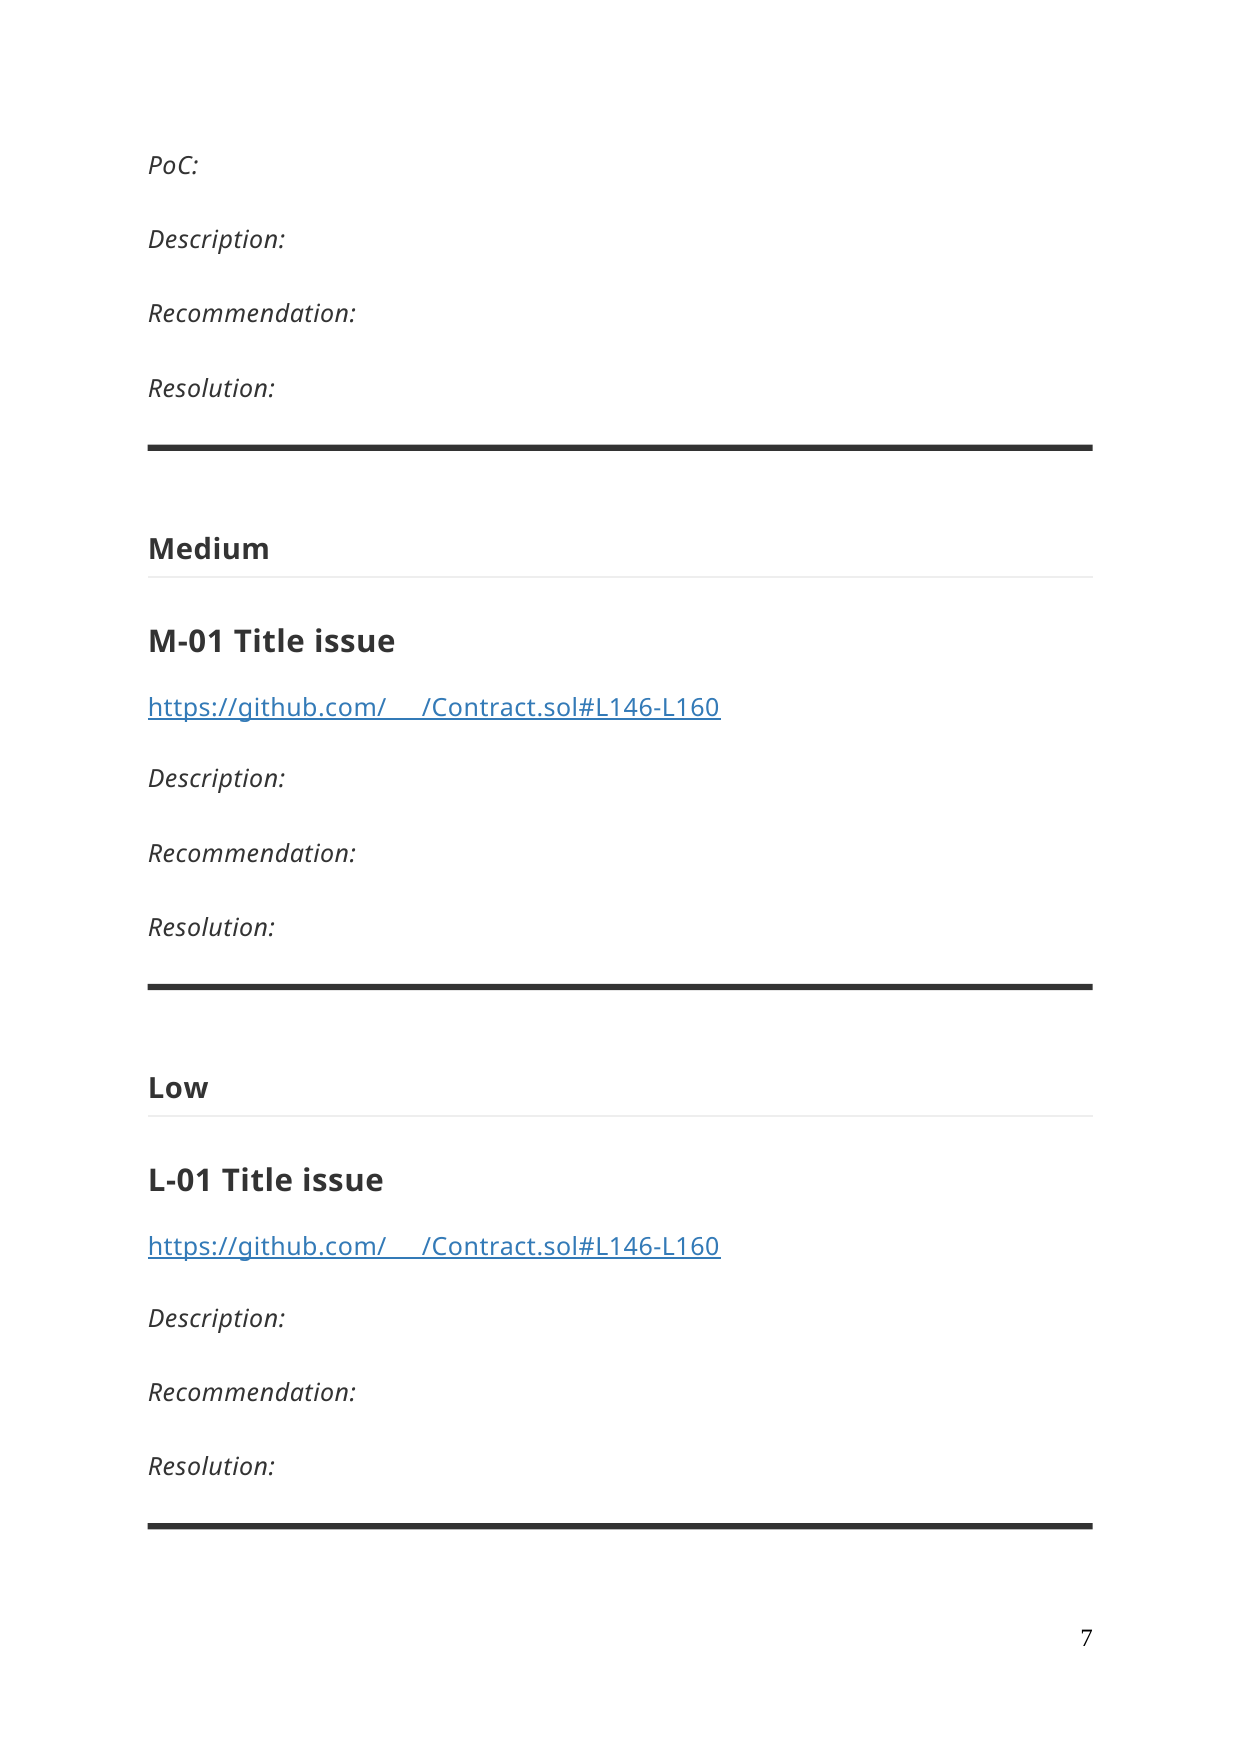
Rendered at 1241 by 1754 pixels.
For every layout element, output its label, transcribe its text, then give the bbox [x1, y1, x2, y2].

subtitle Description: [148, 761, 1093, 795]
subtitle L-01 Title issue [148, 1158, 1093, 1200]
subtitle Description: [148, 222, 1093, 256]
subtitle Recommendation: [148, 835, 1093, 869]
subtitle M-01 Title issue [148, 618, 1093, 661]
subtitle Recommendation: [148, 1374, 1093, 1408]
subtitle Resolution: [148, 370, 1093, 404]
subtitle Resolution: [148, 1449, 1093, 1483]
text https://github.com/___/Contract.sol#L146-L160 [148, 1229, 1093, 1263]
subtitle Recommendation: [148, 296, 1093, 330]
subtitle Description: [148, 1300, 1093, 1334]
subtitle Low [148, 1067, 1093, 1115]
text https://github.com/___/Contract.sol#L146-L160 [148, 689, 1093, 723]
subtitle Resolution: [148, 909, 1093, 944]
subtitle Medium [148, 528, 1093, 576]
subtitle PoC: [148, 148, 1093, 182]
